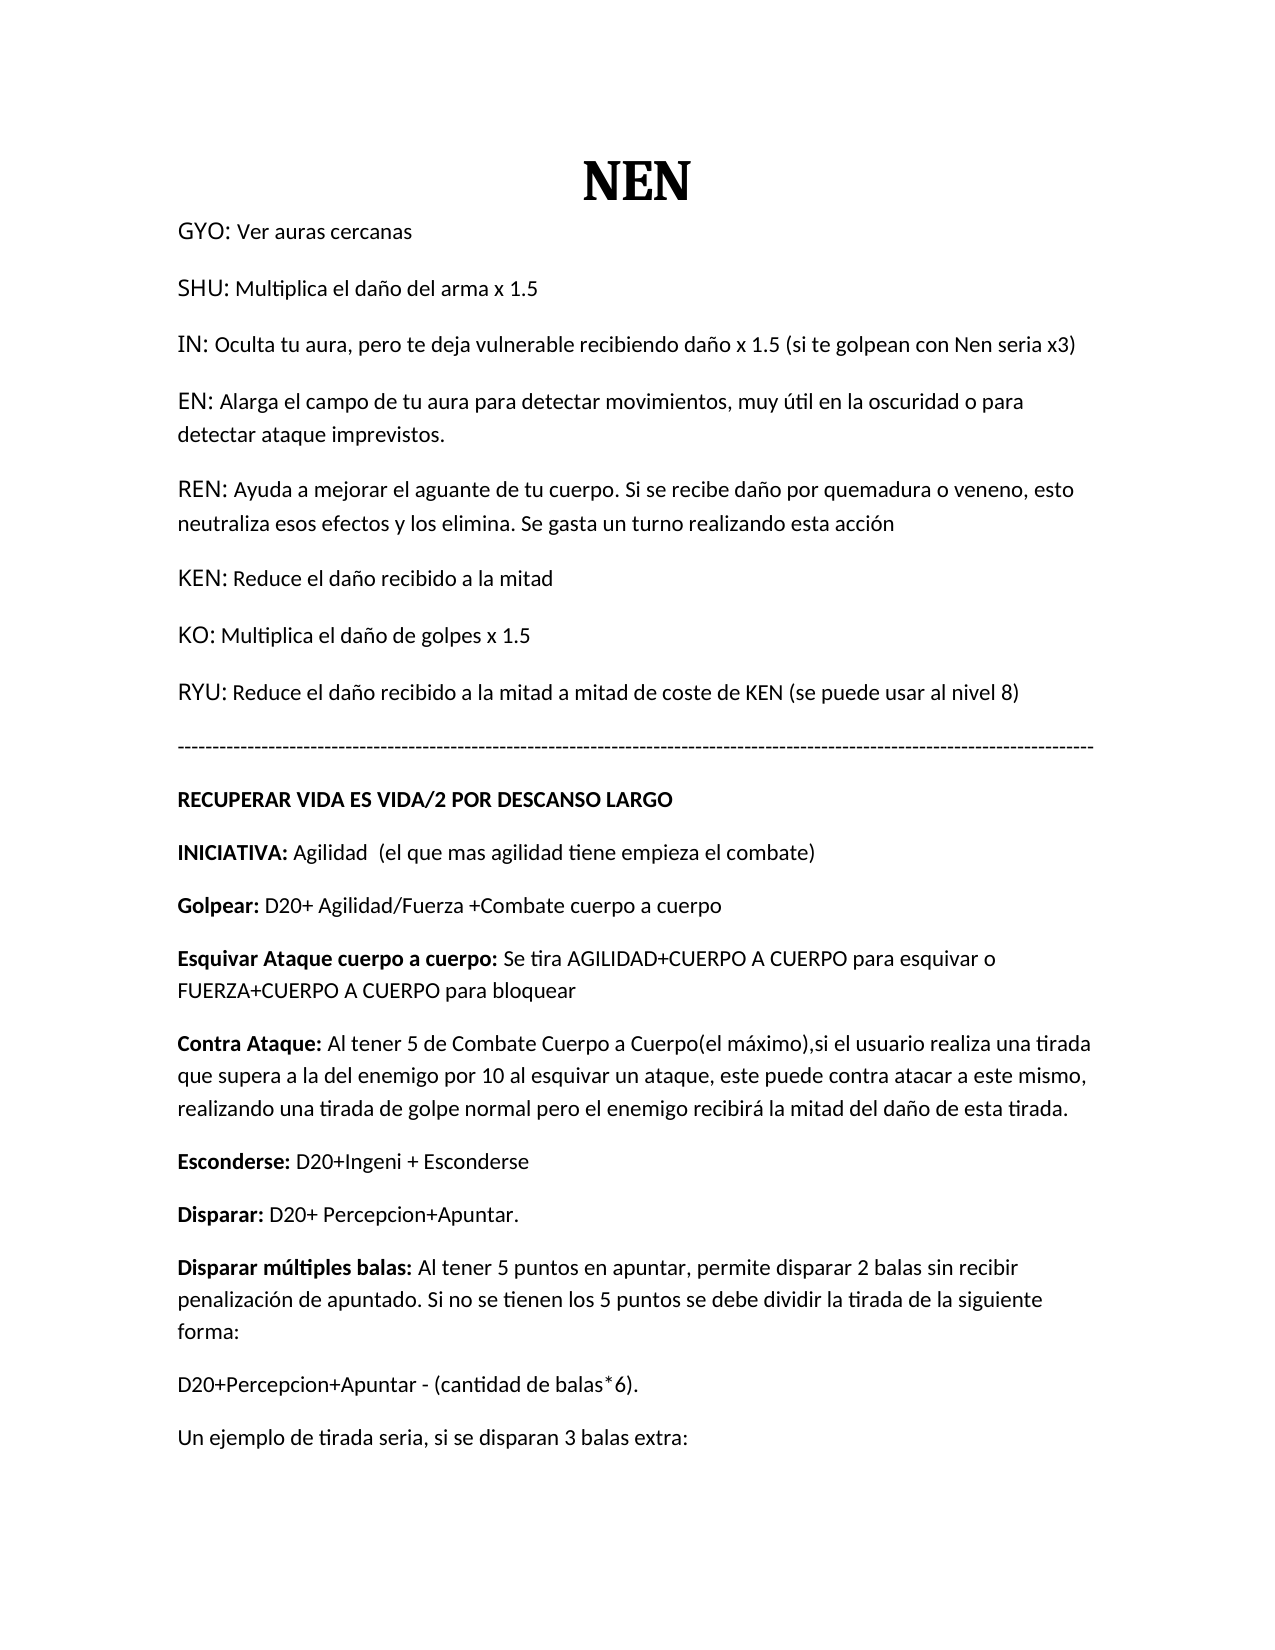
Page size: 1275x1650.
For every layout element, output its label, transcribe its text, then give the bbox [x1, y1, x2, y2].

text REN: Ayuda a mejorar el aguante de tu cuerpo. Si se recibe daño por quemadura o veneno, esto neutraliza esos efectos y los elimina. Se gasta un turno realizando esta acción [177, 473, 1098, 537]
text KO: Multiplica el daño de golpes x 1.5 [177, 619, 1098, 650]
text Disparar múltiples balas: Al tener 5 puntos en apuntar, permite disparar 2 balas sin recibir penalización de apuntado. Si no se tienen los 5 puntos se debe dividir la tirada de la siguiente forma: [177, 1253, 1098, 1345]
text SHU: Multiplica el daño del arma x 1.5 [177, 271, 1098, 303]
text Esquivar Ataque cuerpo a cuerpo: Se tira AGILIDAD+CUERPO A CUERPO para esquivar o FUERZA+CUERPO A CUERPO para bloquear [177, 944, 1098, 1004]
text Contra Ataque: Al tener 5 de Combate Cuerpo a Cuerpo(el máximo),si el usuario realiza una tirada que supera a la del enemigo por 10 al esquivar un ataque, este puede contra atacar a este mismo, realizando una tirada de golpe normal pero el enemigo recibirá la mitad del daño de esta tirada. [177, 1029, 1098, 1122]
text RECUPERAR VIDA ES VIDA/2 POR DESCANSO LARGO [177, 785, 1098, 813]
text Golpear: D20+ Agilidad/Fuerza +Combate cuerpo a cuerpo [177, 891, 1098, 919]
text GYO: Ver auras cercanas [177, 215, 1098, 246]
text D20+Percepcion+Apuntar - (cantidad de balas*6). [177, 1370, 1098, 1398]
text RYU: Reduce el daño recibido a la mitad a mitad de coste de KEN (se puede usar al nivel 8) [177, 675, 1098, 707]
text KEN: Reduce el daño recibido a la mitad [177, 562, 1098, 593]
text Esconderse: D20+Ingeni + Esconderse [177, 1147, 1098, 1175]
text IN: Oculta tu aura, pero te deja vulnerable recibiendo daño x 1.5 (si te golpean con Nen seria x3) [177, 328, 1098, 359]
title NEN [177, 148, 1098, 215]
text EN: Alarga el campo de tu aura para detectar movimientos, muy útil en la oscuridad o para detectar ataque imprevistos. [177, 385, 1098, 448]
text INICIATIVA: Agilidad (el que mas agilidad tiene empieza el combate) [177, 838, 1098, 866]
text ----------------------------------------------------------------------------------------------------------------------------------- [177, 732, 1098, 760]
text Un ejemplo de tirada seria, si se disparan 3 balas extra: [177, 1423, 1098, 1451]
text Disparar: D20+ Percepcion+Apuntar. [177, 1200, 1098, 1228]
